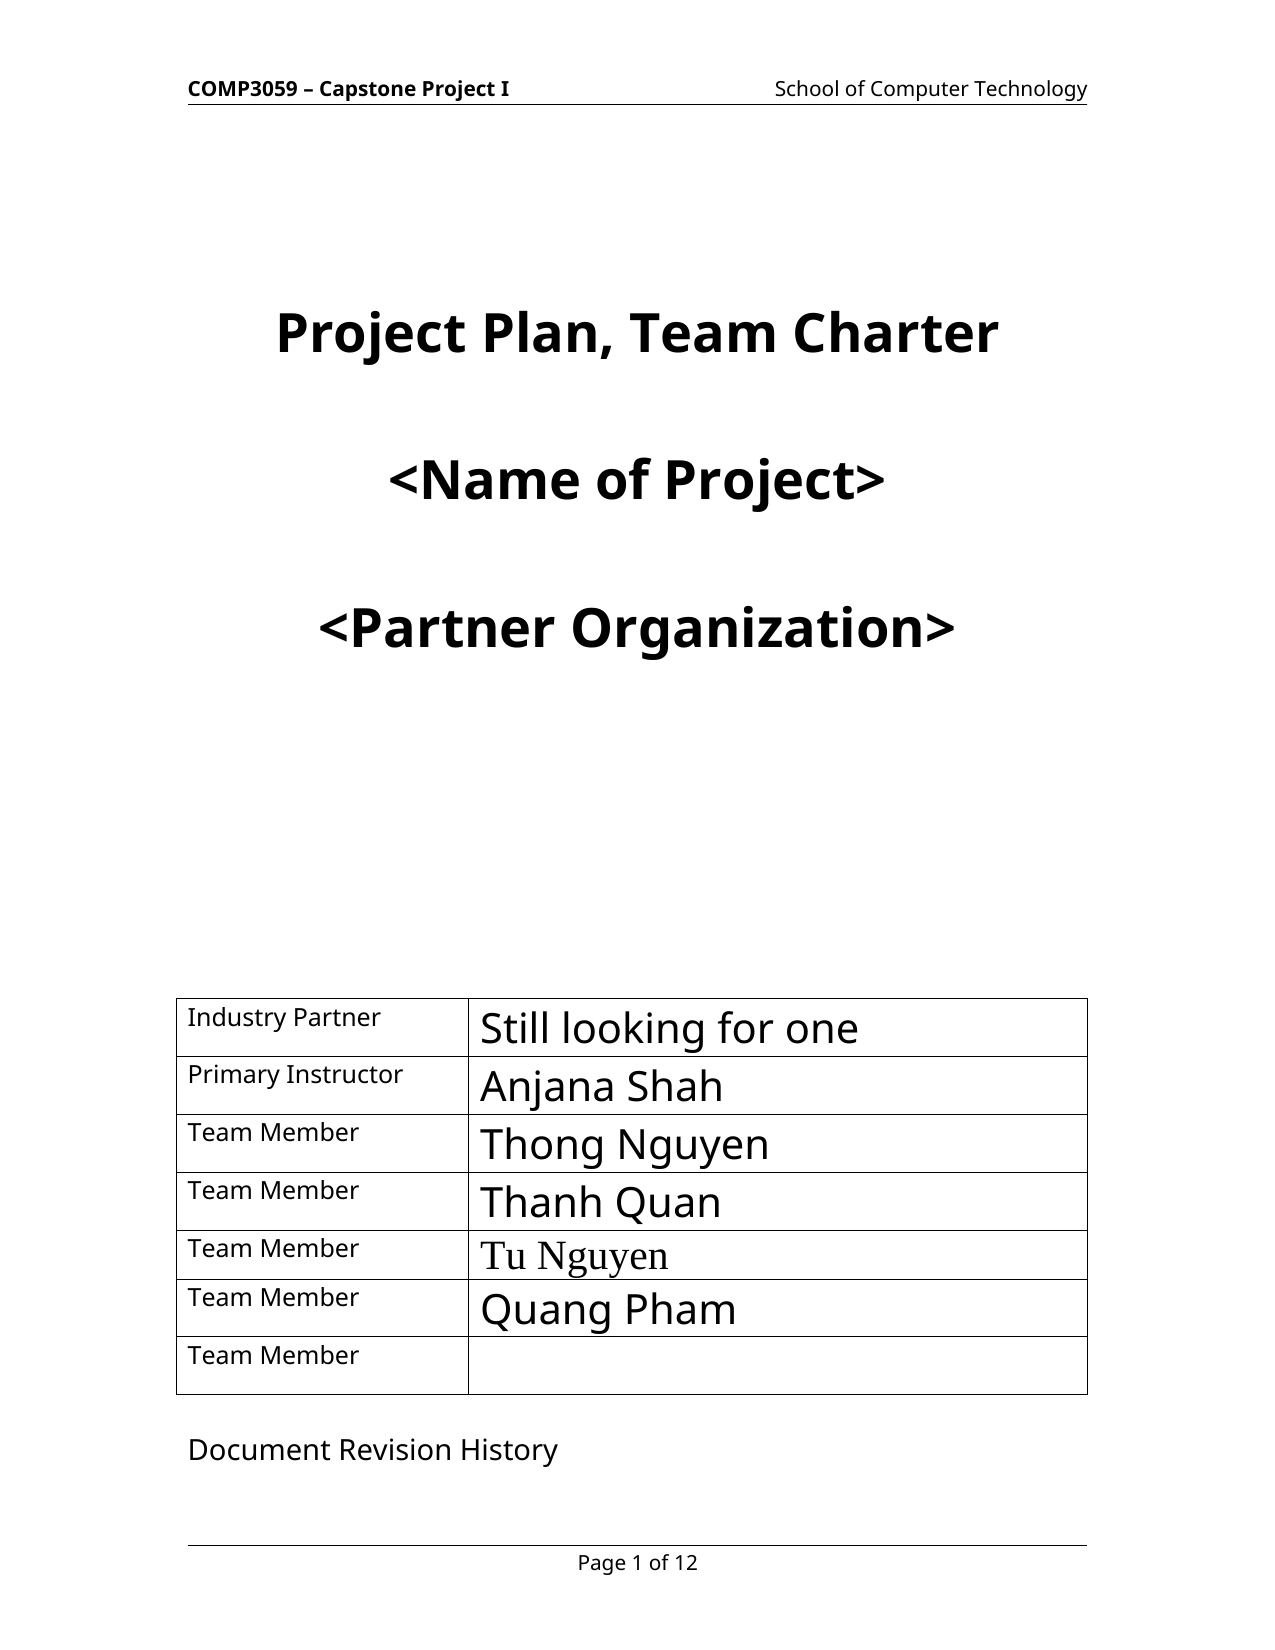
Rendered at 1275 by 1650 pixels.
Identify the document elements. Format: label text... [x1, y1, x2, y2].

table_cell Team Member [177, 1173, 468, 1229]
table_header Industry Partner [177, 999, 468, 1056]
table_header Still looking for one [469, 999, 1087, 1056]
text <Partner Organization> [187, 589, 1087, 663]
table_cell Team Member [177, 1337, 468, 1394]
table_cell Thong Nguyen [469, 1115, 1087, 1172]
table_cell Quang Pham [469, 1280, 1087, 1336]
table_cell Team Member [177, 1231, 468, 1278]
table_cell [469, 1337, 1087, 1394]
table_cell Primary Instructor [177, 1057, 468, 1114]
table_cell Tu Nguyen [469, 1231, 1087, 1278]
table_cell Team Member [177, 1115, 468, 1172]
table_cell Anjana Shah [469, 1057, 1087, 1114]
text Document Revision History [187, 1429, 1087, 1469]
table_cell Thanh Quan [469, 1173, 1087, 1229]
text <Name of Project> [187, 442, 1087, 515]
text Project Plan, Team Charter [187, 294, 1087, 368]
table_cell Team Member [177, 1280, 468, 1336]
